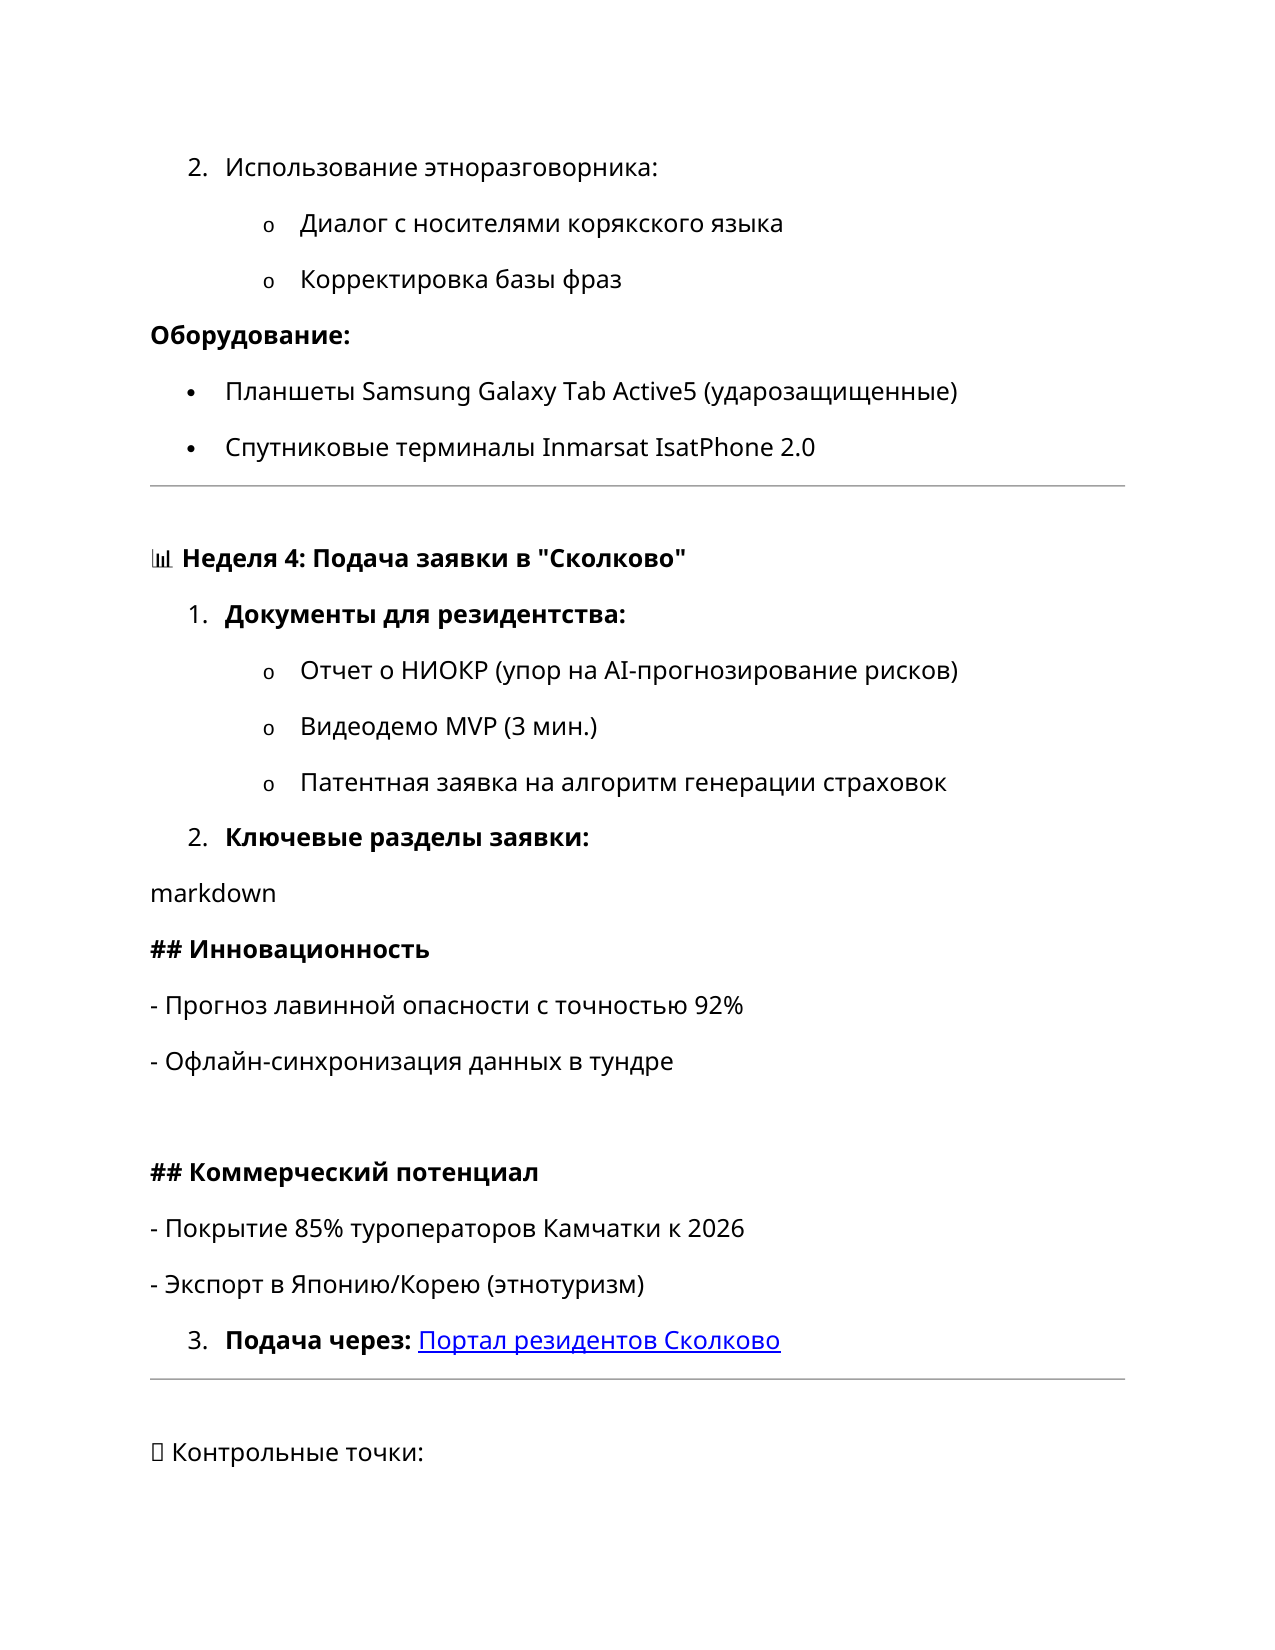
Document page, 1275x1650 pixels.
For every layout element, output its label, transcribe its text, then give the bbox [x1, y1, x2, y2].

text - Покрытие 85% туроператоров Камчатки к 2026 [150, 1211, 1125, 1245]
list Подача через: Портал резидентов Сколково [187, 1322, 1125, 1357]
list Корректировка базы фраз [262, 262, 1125, 296]
list Видеодемо MVP (3 мин.) [262, 708, 1125, 742]
list Отчет о НИОКР (упор на AI-прогнозирование рисков) [262, 652, 1125, 687]
text ## Инновационность [150, 932, 1125, 966]
text Оборудование: [150, 317, 1125, 352]
list Планшеты Samsung Galaxy Tab Active5 (ударозащищенные) [187, 373, 1125, 407]
text 📊 Неделя 4: Подача заявки в "Сколково" [150, 541, 1125, 575]
text 📌 Контрольные точки: [150, 1434, 1125, 1468]
list Диалог с носителями корякского языка [262, 206, 1125, 240]
text - Экспорт в Японию/Корею (этнотуризм) [150, 1267, 1125, 1301]
list Использование этноразговорника: [187, 150, 1125, 184]
text - Офлайн-синхронизация данных в тундре [150, 1043, 1125, 1077]
list Спутниковые терминалы Inmarsat IsatPhone 2.0 [187, 429, 1125, 463]
text markdown [150, 876, 1125, 910]
text ## Коммерческий потенциал [150, 1155, 1125, 1189]
list Документы для резидентства: [187, 597, 1125, 631]
list Ключевые разделы заявки: [187, 820, 1125, 854]
text - Прогноз лавинной опасности с точностью 92% [150, 987, 1125, 1022]
list Патентная заявка на алгоритм генерации страховок [262, 764, 1125, 798]
